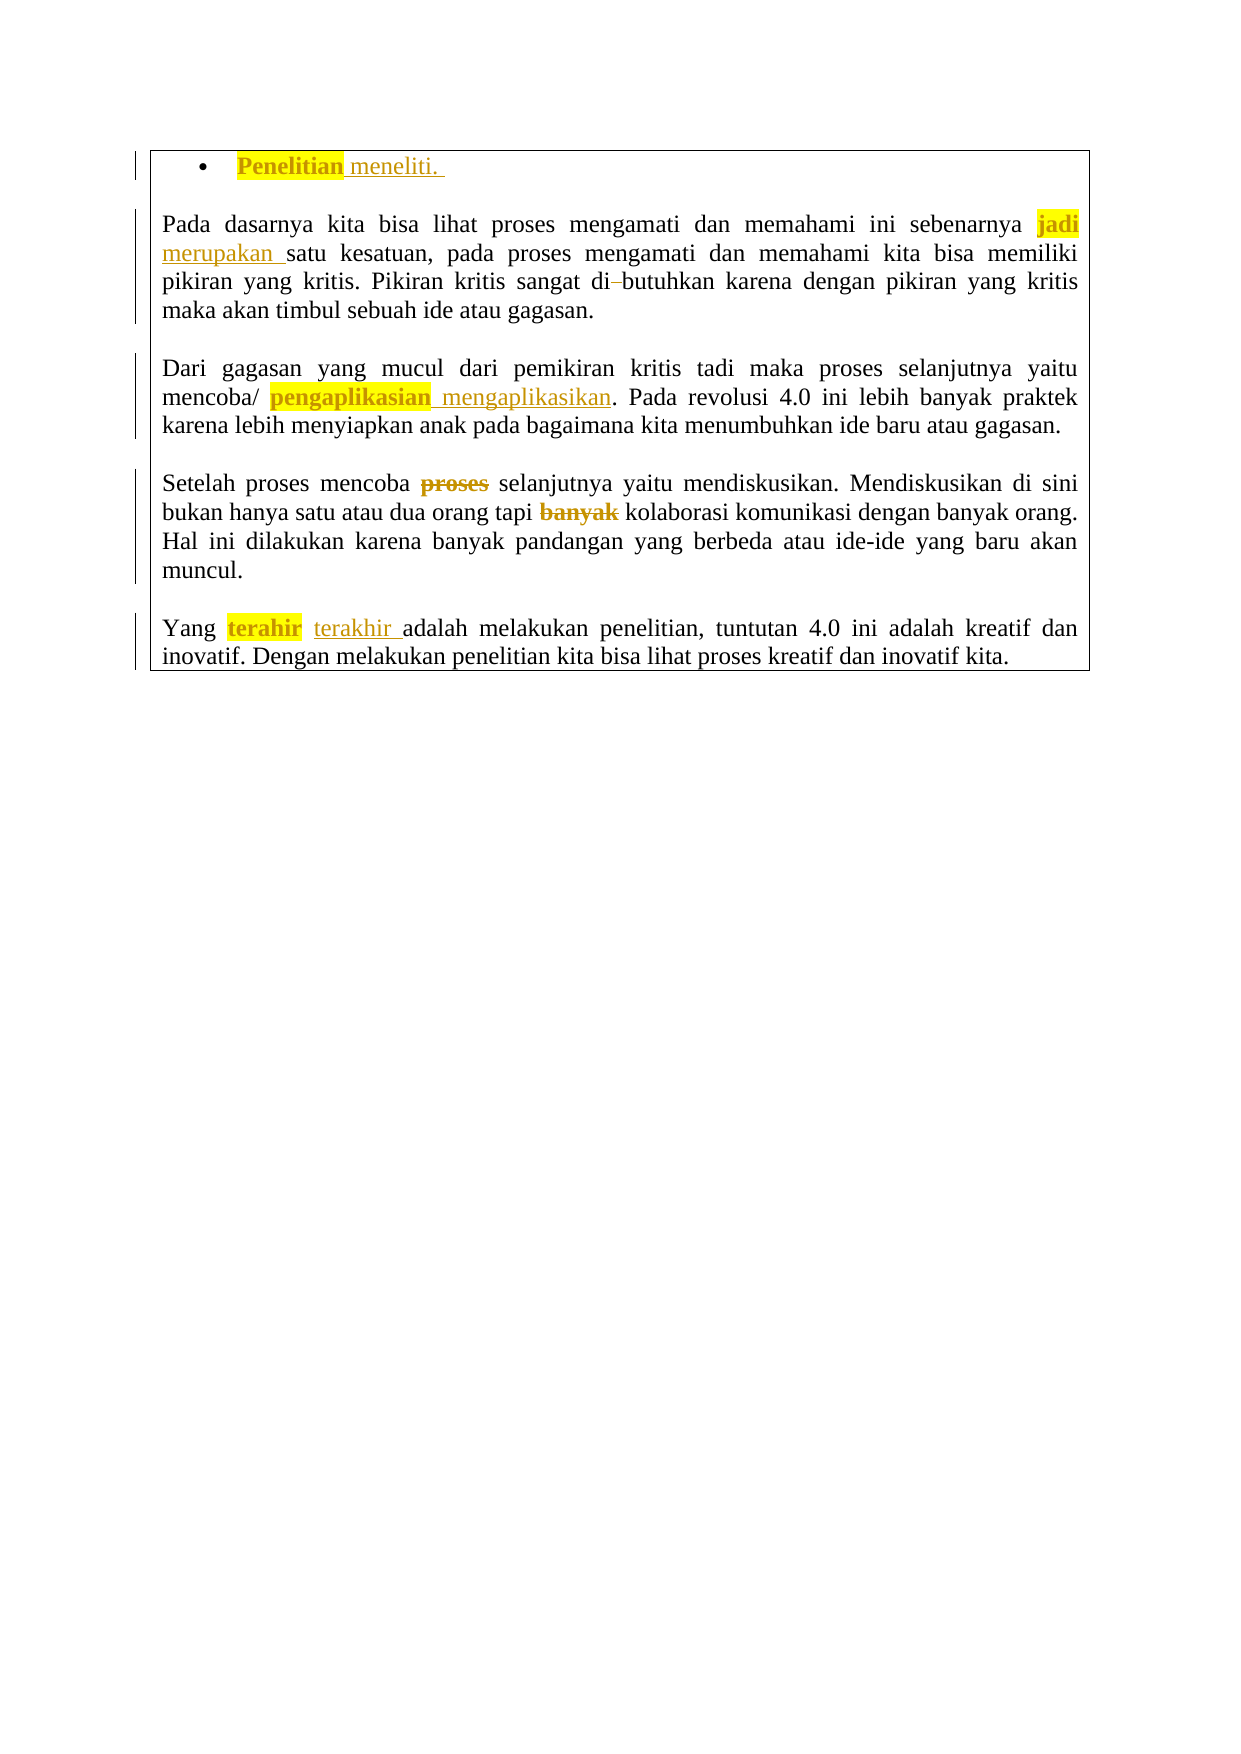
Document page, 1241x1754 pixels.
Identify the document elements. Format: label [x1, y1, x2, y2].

table_header [151, 151, 1089, 670]
